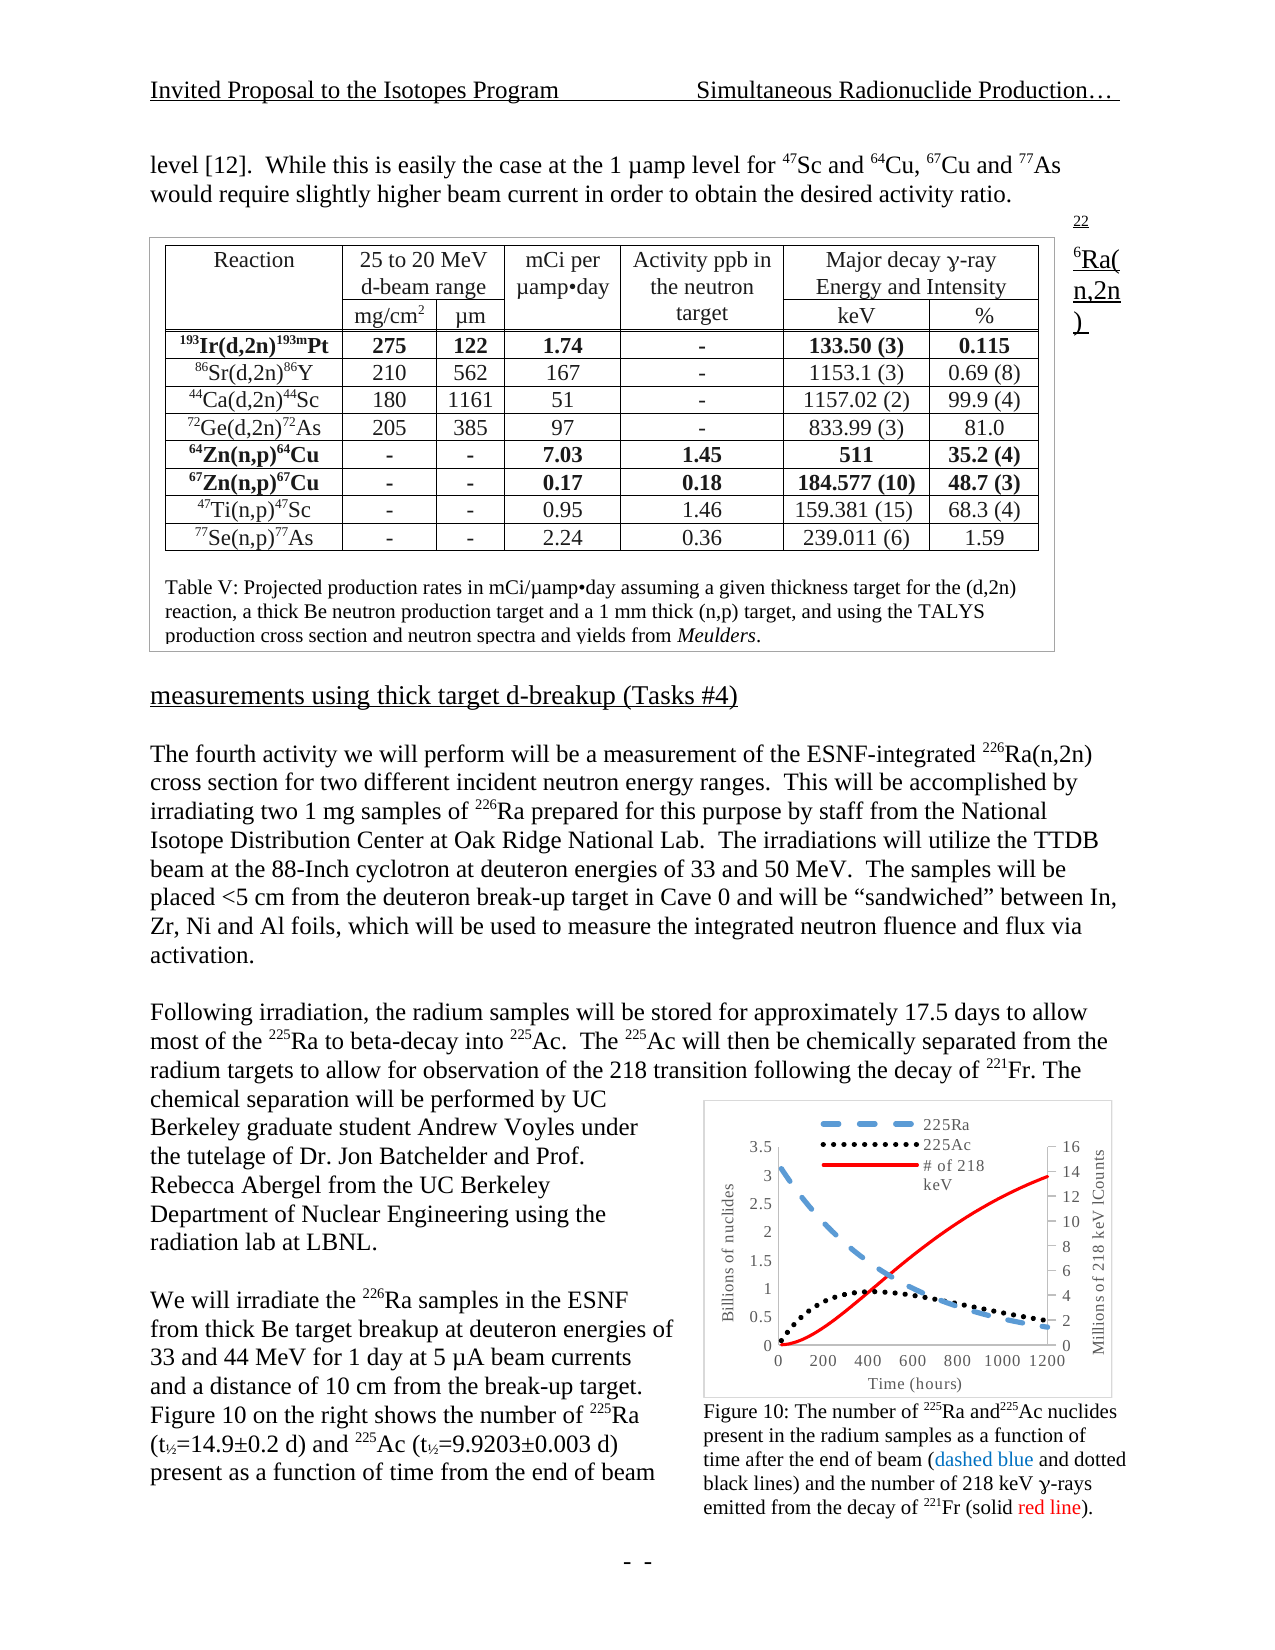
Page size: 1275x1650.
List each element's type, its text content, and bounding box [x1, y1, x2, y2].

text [150, 150, 1125, 207]
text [150, 1285, 1125, 1486]
text The fourth activity we will perform will be a measurement of the ESNF-integrated 226Ra(n,2n) cross section for two different incident neutron energy ranges. This will be accomplished by irradiating two 1 mg samples of 226Ra prepared for this purpose by staff from the National Isotope Distribution Center at Oak Ridge National Lab. The irradiations will utilize the TTDB beam at the 88-Inch cyclotron at deuteron energies of 33 and 50 MeV. The samples will be placed <5 cm from the deuteron break-up target in Cave 0 and will be “sandwiched” between In, Zr, Ni and Al foils, which will be used to measure the integrated neutron fluence and flux via activation. [150, 739, 1125, 969]
subtitle 226Ra(n,2n) measurements using thick target d-breakup (Tasks #4) [150, 212, 1125, 710]
text Following irradiation, the radium samples will be stored for approximately 17.5 days to allow most of the 225Ra to beta-decay into 225Ac. The 225Ac will then be chemically separated from the radium targets to allow for observation of the 218 transition following the decay of 221Fr. The chemical separation will be performed by UC Berkeley graduate student Andrew Voyles under the tutelage of Dr. Jon Batchelder and Prof. Rebecca Abergel from the UC Berkeley Department of Nuclear Engineering using the radiation lab at LBNL. [150, 997, 1125, 1256]
